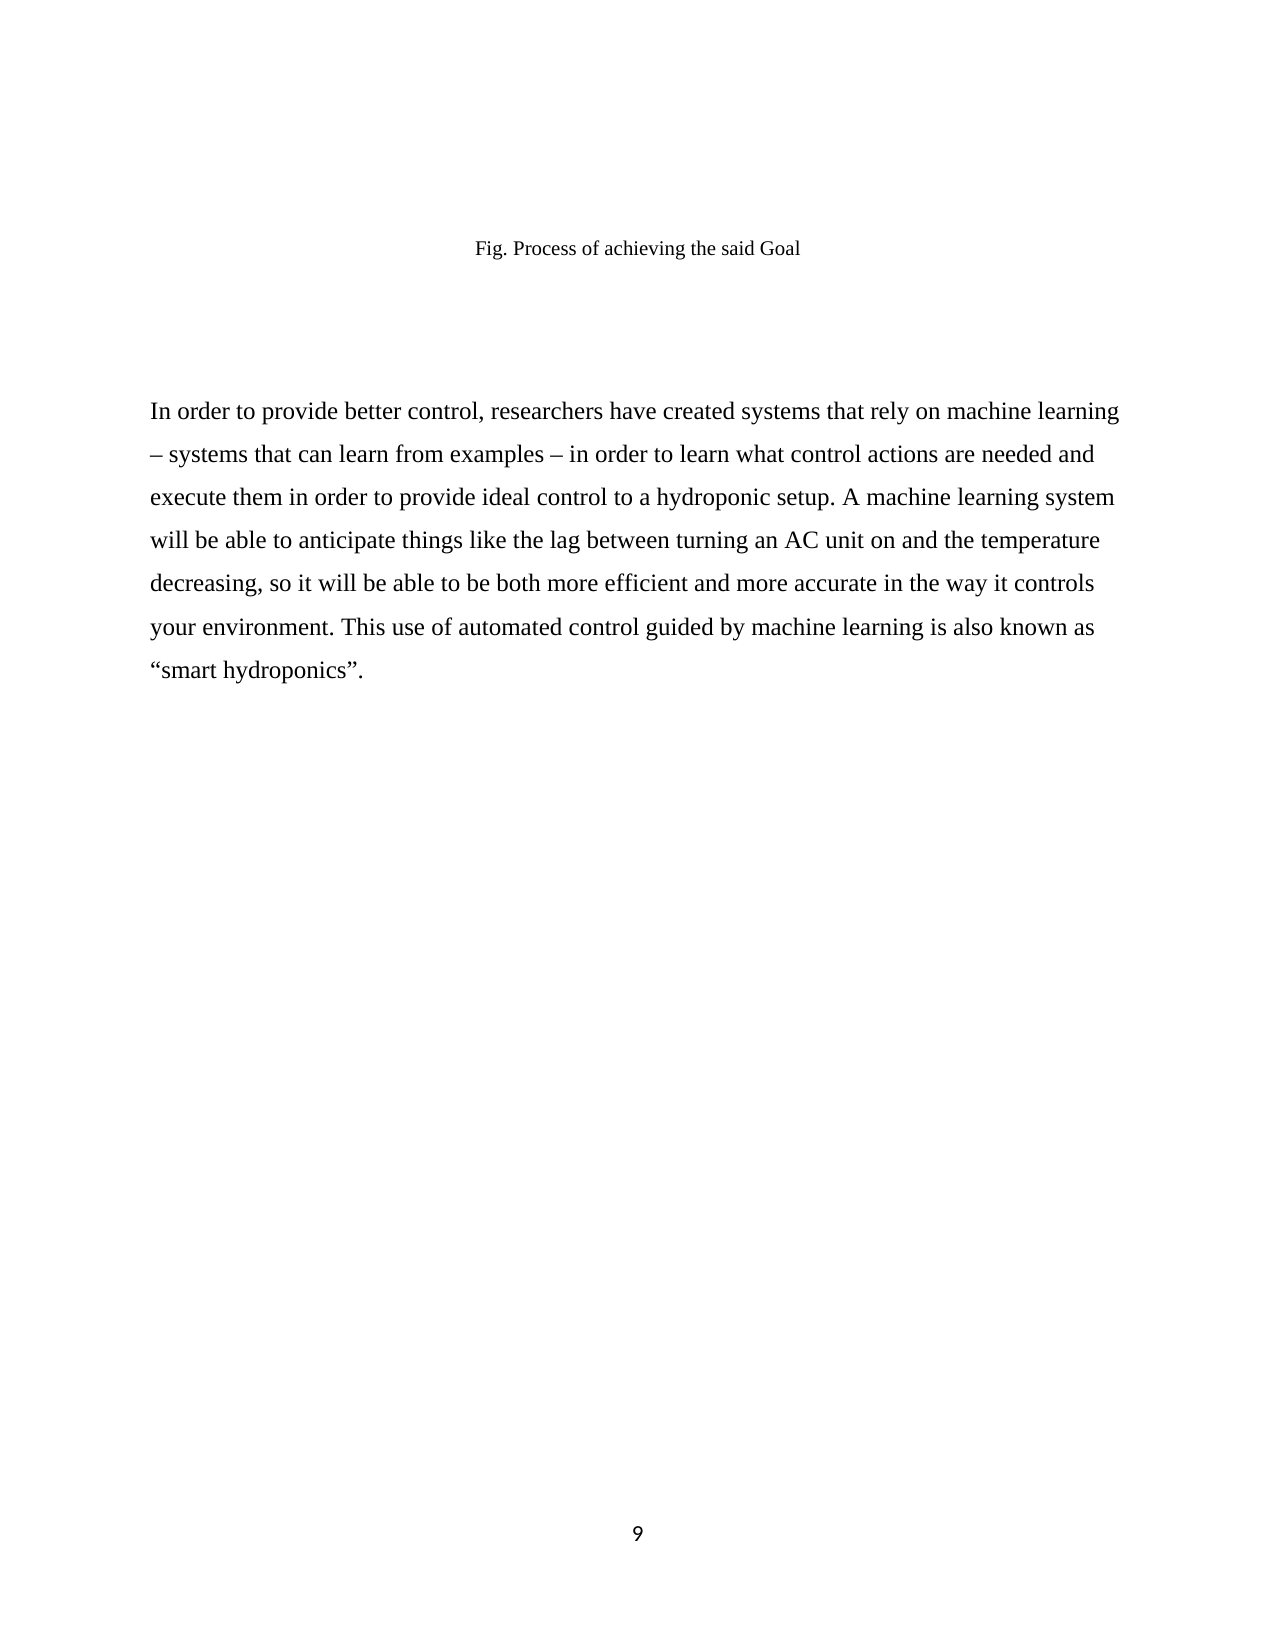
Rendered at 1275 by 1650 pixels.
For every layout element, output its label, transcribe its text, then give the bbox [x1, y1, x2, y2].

text Fig. Process of achieving the said Goal [150, 236, 1125, 260]
text In order to provide better control, researchers have created systems that rely on machine learning – systems that can learn from examples – in order to learn what control actions are needed and execute them in order to provide ideal control to a hydroponic setup. A machine learning system will be able to anticipate things like the lag between turning an AC unit on and the temperature decreasing, so it will be able to be both more efficient and more accurate in the way it controls your environment. This use of automated control guided by machine learning is also known as “smart hydroponics”. [150, 396, 1125, 683]
